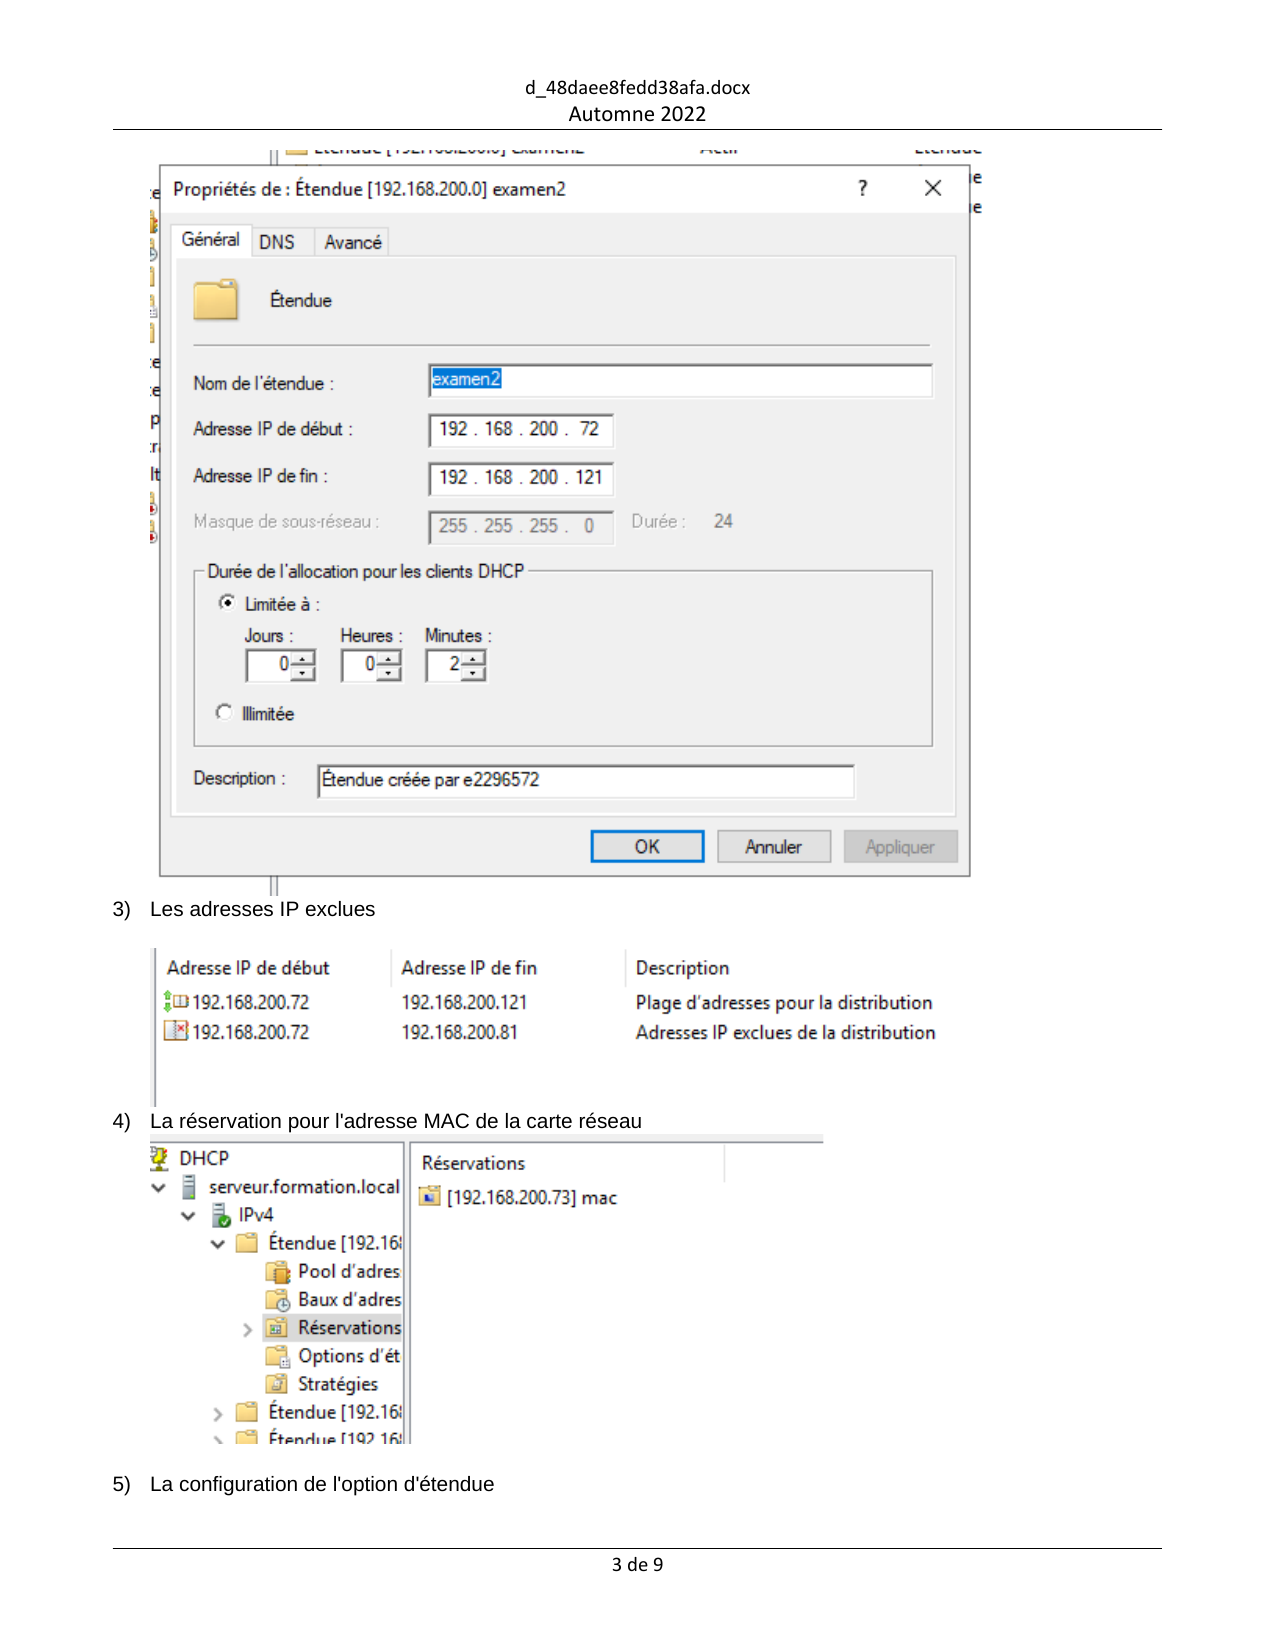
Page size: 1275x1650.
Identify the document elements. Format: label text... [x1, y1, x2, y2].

picture [150, 948, 1008, 1107]
list Les adresses IP exclues [112, 897, 1162, 921]
list La configuration de l'option d'étendue [112, 1471, 1162, 1495]
picture [150, 1134, 824, 1444]
list La réservation pour l'adresse MAC de la carte réseau [112, 1108, 1162, 1132]
picture [150, 150, 985, 896]
